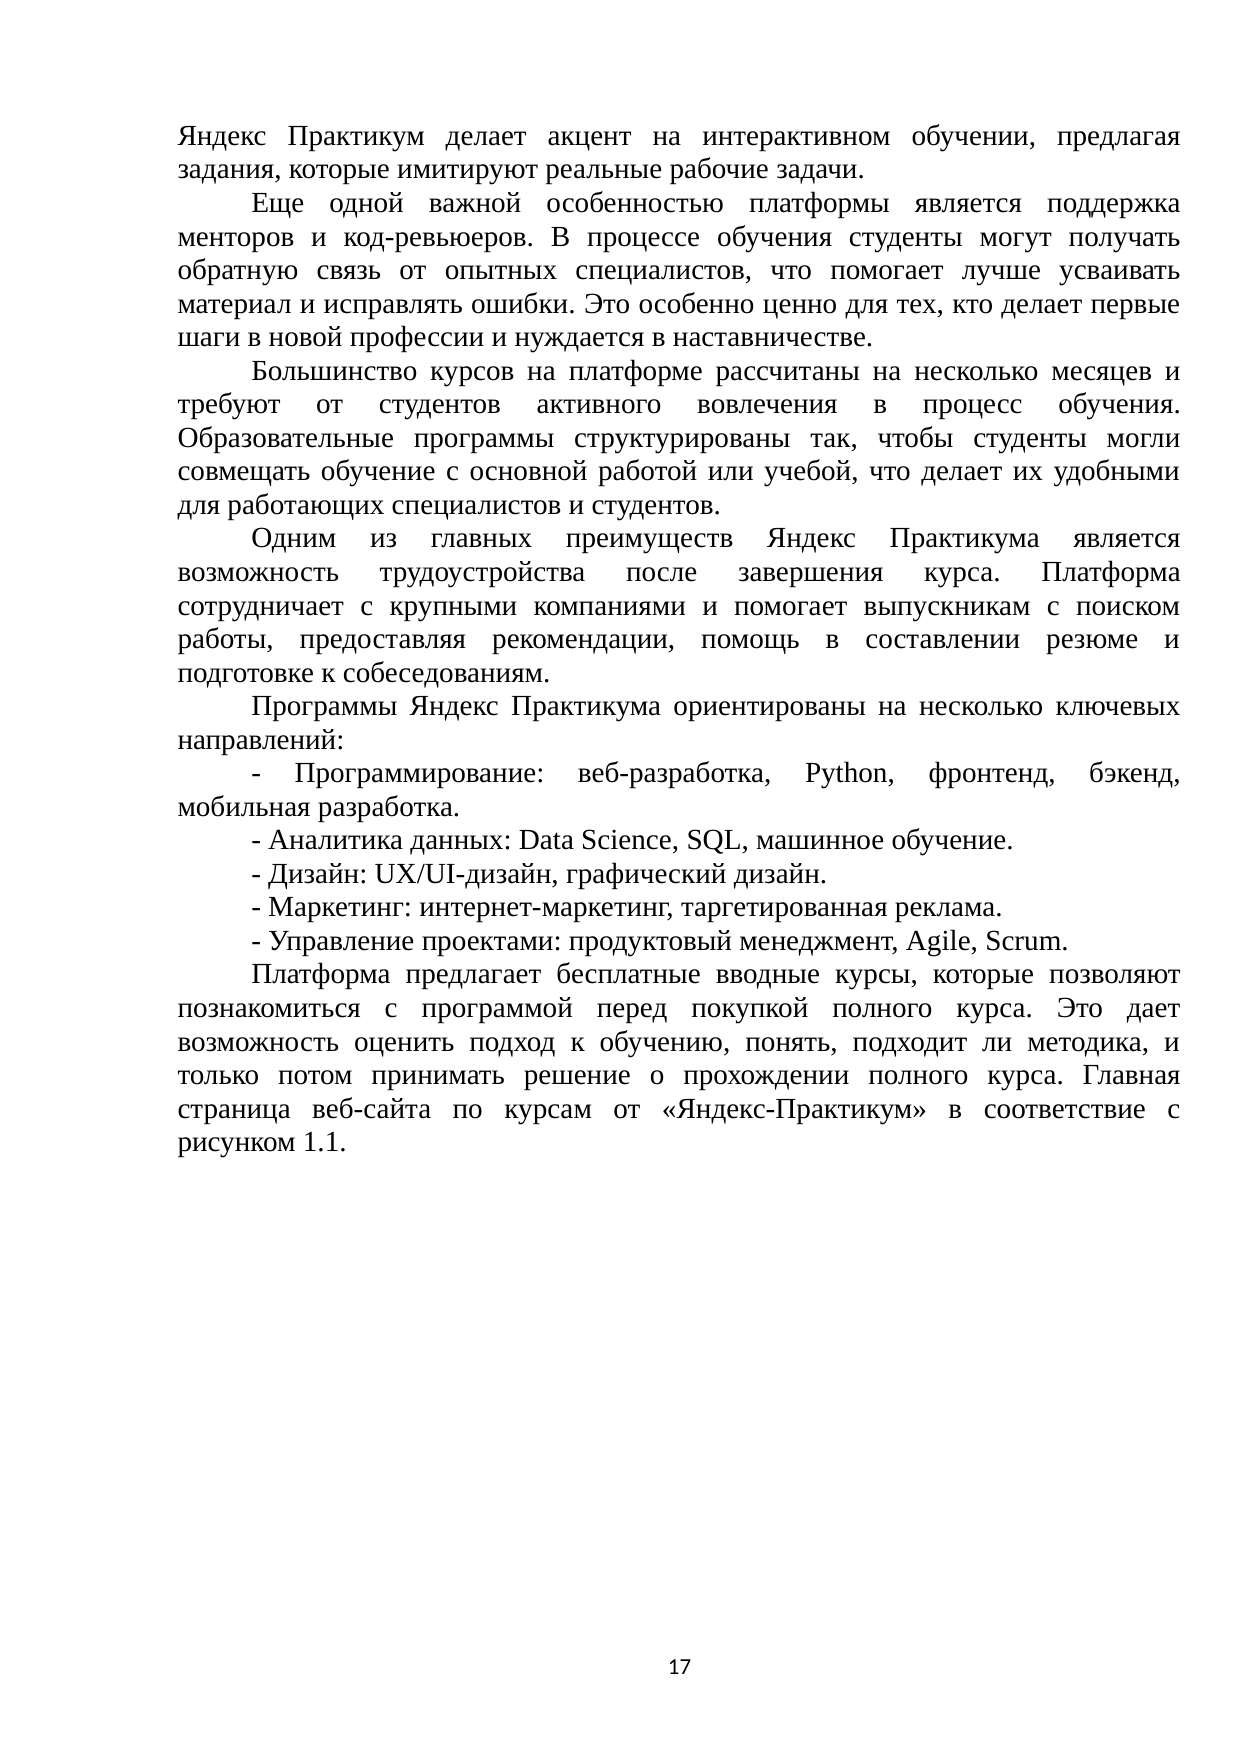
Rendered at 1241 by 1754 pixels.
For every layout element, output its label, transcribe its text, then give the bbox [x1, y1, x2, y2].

text Еще одной важной особенностью платформы является поддержка менторов и код-ревьюеров. В процессе обучения студенты могут получать обратную связь от опытных специалистов, что помогает лучше усваивать материал и исправлять ошибки. Это особенно ценно для тех, кто делает первые шаги в новой профессии и нуждается в наставничестве. [177, 185, 1181, 353]
text - Дизайн: UX/UI-дизайн, графический дизайн. [177, 856, 1181, 889]
text Платформа предлагает бесплатные вводные курсы, которые позволяют познакомиться с программой перед покупкой полного курса. Это дает возможность оценить подход к обучению, понять, подходит ли методика, и только потом принимать решение о прохождении полного курса. Главная страница веб-сайта по курсам от «Яндекс-Практикум» в соответствие с рисунком 1.1. [177, 957, 1181, 1158]
text - Управление проектами: продуктовый менеджмент, Agile, Scrum. [177, 923, 1181, 957]
text - Программирование: веб-разработка, Python, фронтенд, бэкенд, мобильная разработка. [177, 755, 1181, 822]
text - Маркетинг: интернет-маркетинг, таргетированная реклама. [177, 889, 1181, 923]
text Большинство курсов на платформе рассчитаны на несколько месяцев и требуют от студентов активного вовлечения в процесс обучения. Образовательные программы структурированы так, чтобы студенты могли совмещать обучение с основной работой или учебой, что делает их удобными для работающих специалистов и студентов. [177, 353, 1181, 521]
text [177, 118, 1181, 185]
text Программы Яндекс Практикума ориентированы на несколько ключевых направлений: [177, 688, 1181, 755]
text Одним из главных преимуществ Яндекс Практикума является возможность трудоустройства после завершения курса. Платформа сотрудничает с крупными компаниями и помогает выпускникам с поиском работы, предоставляя рекомендации, помощь в составлении резюме и подготовке к собеседованиям. [177, 521, 1181, 688]
text - Аналитика данных: Data Science, SQL, машинное обучение. [177, 822, 1181, 856]
